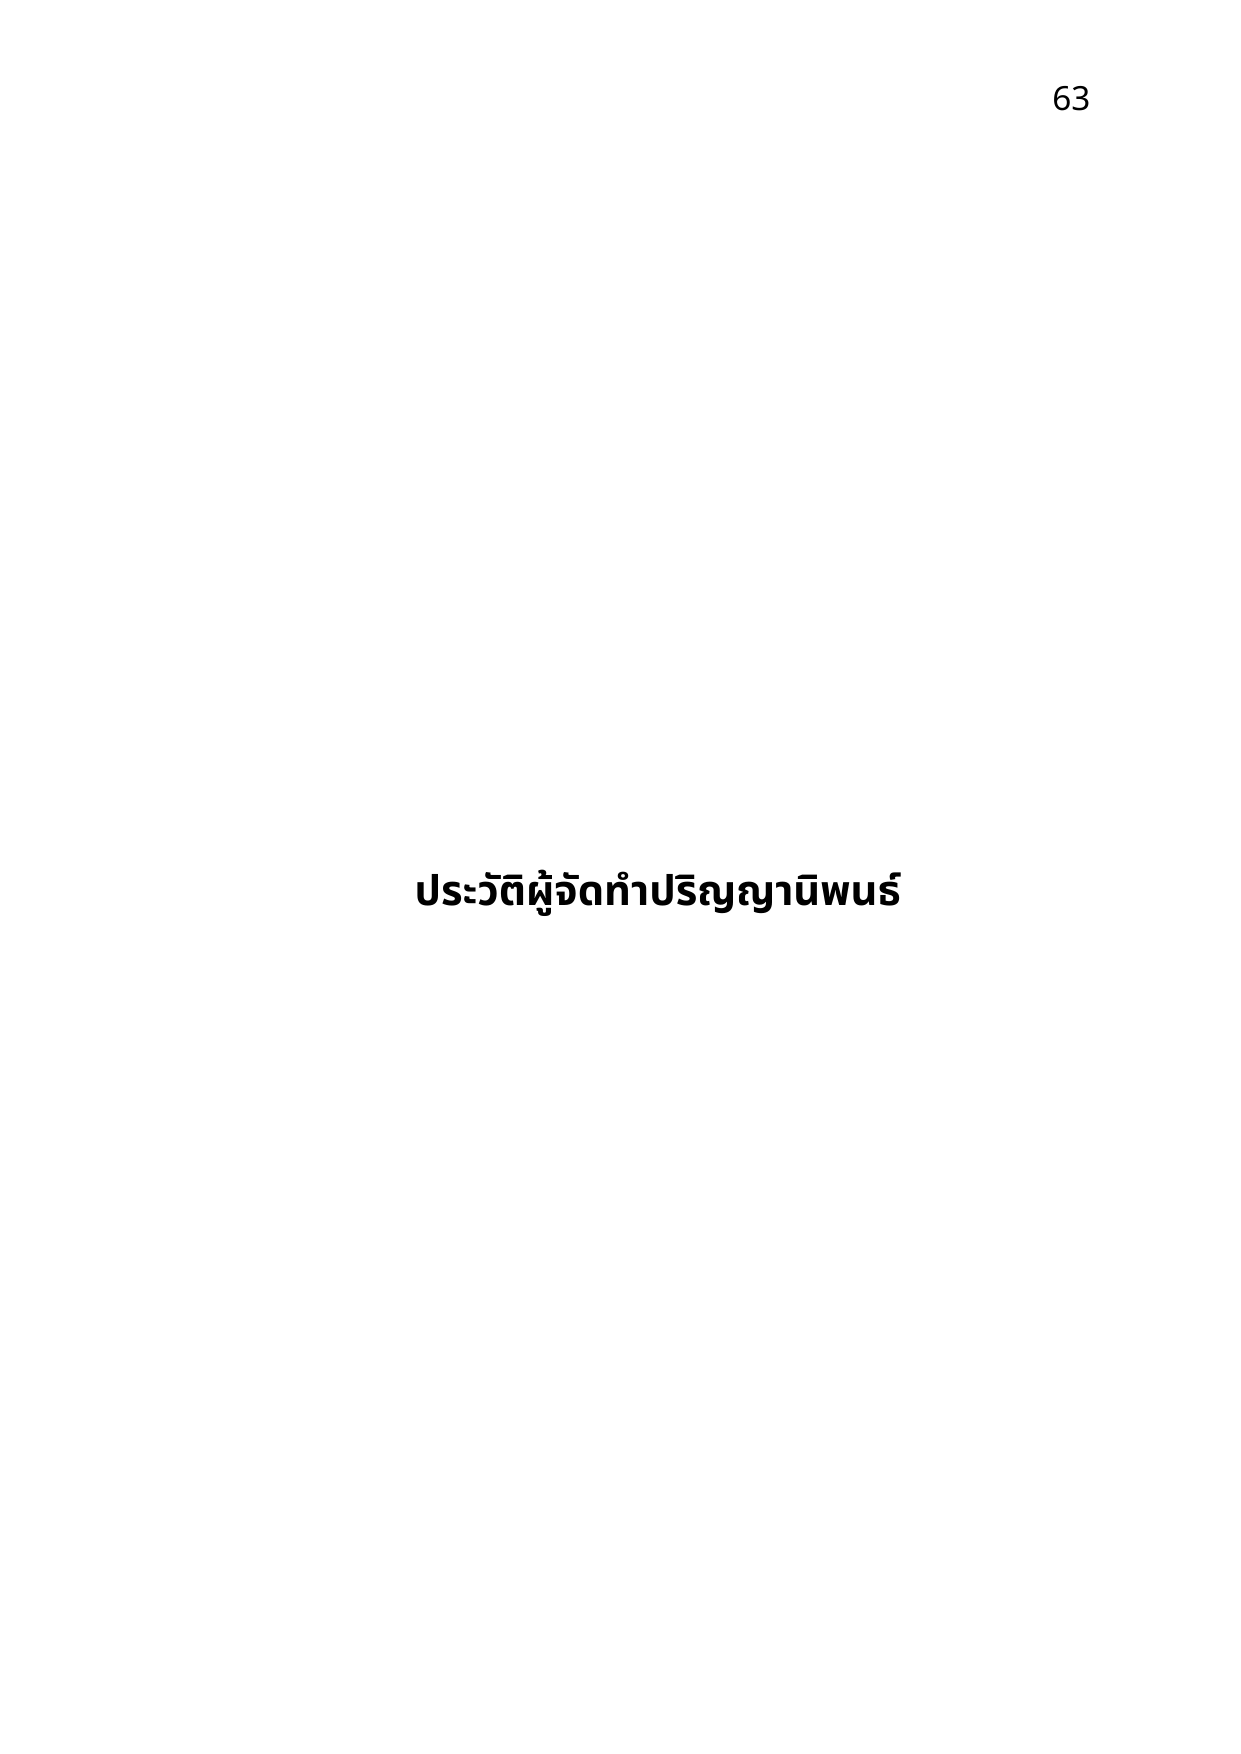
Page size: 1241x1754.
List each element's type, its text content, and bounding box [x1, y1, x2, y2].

text ประวัติผู้จัดทำปริญญานิพนธ์ [225, 861, 1090, 924]
